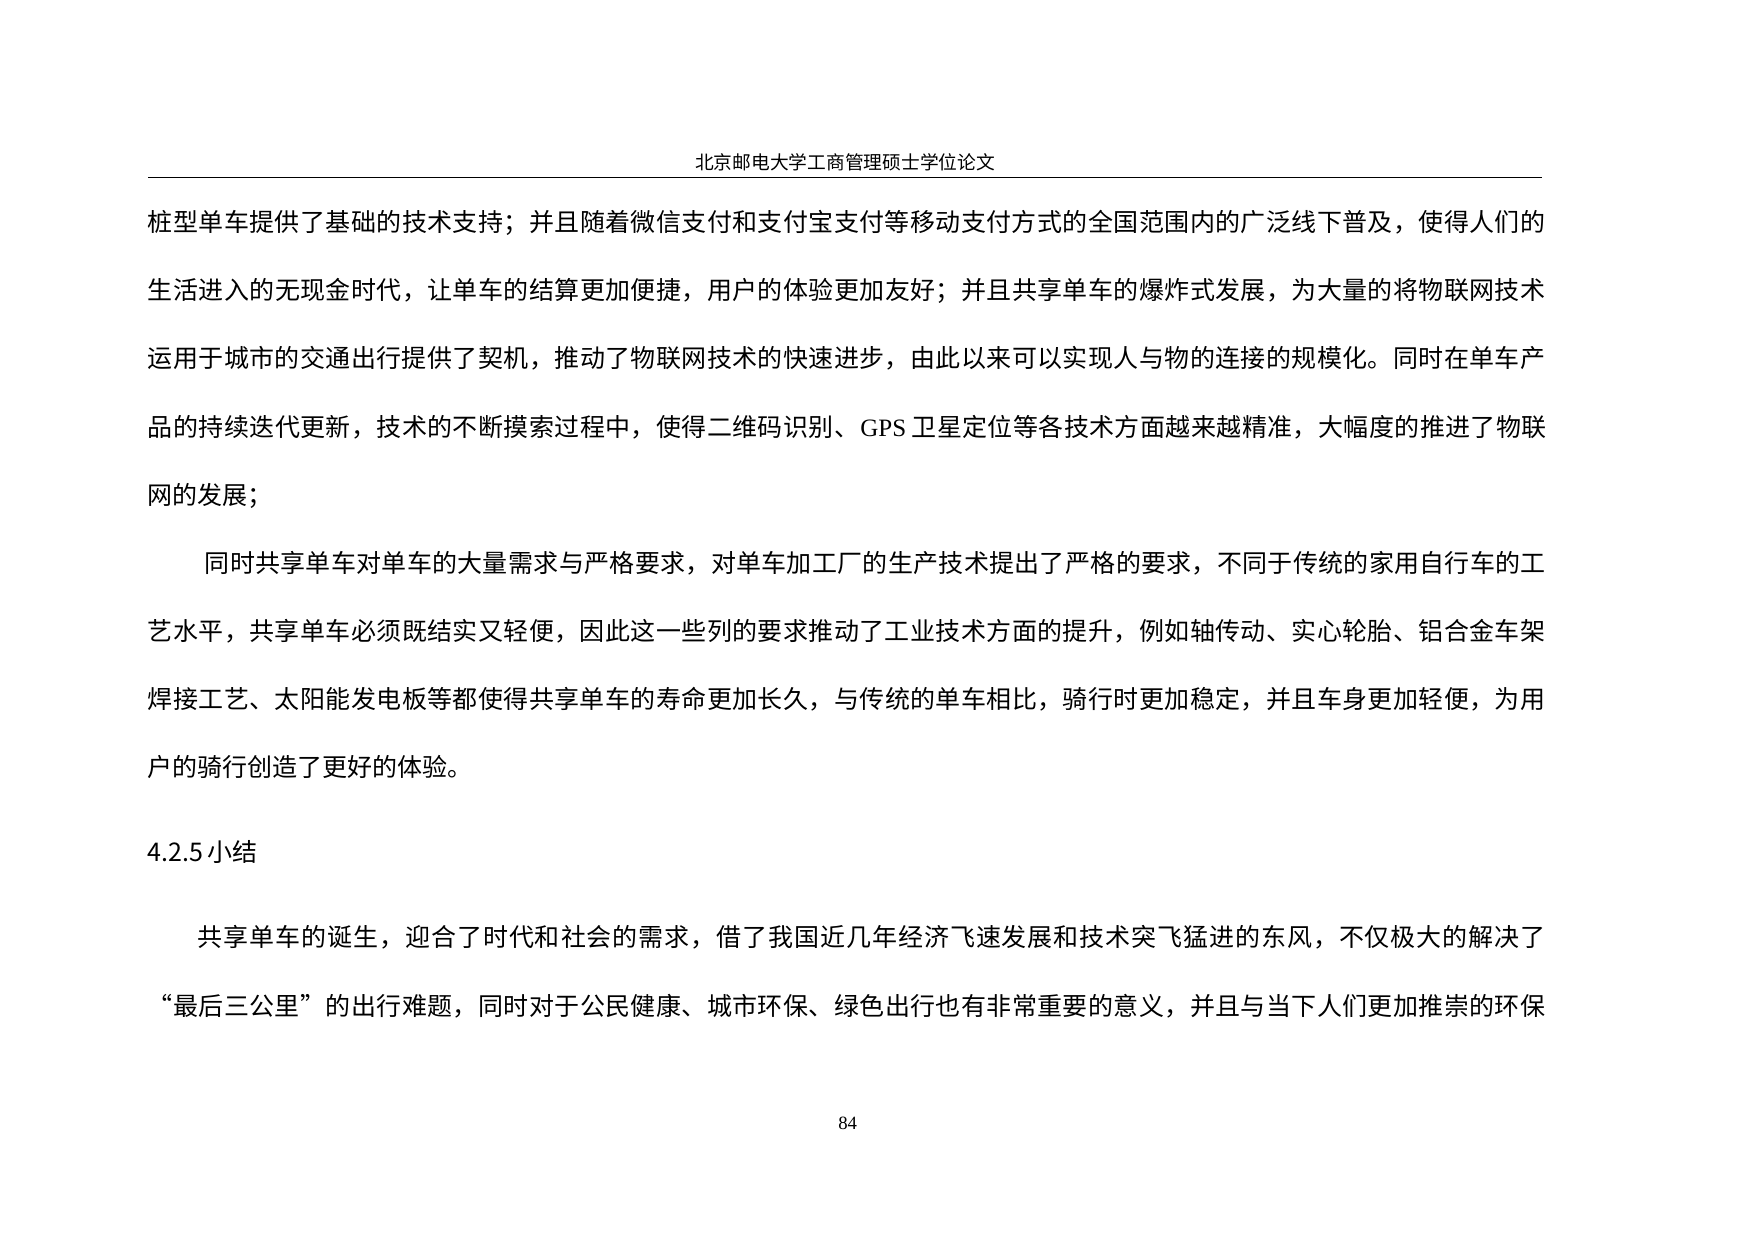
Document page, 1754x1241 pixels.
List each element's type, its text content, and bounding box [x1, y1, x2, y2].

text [148, 187, 1547, 527]
subtitle 小结 [148, 817, 1547, 885]
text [148, 902, 1547, 1038]
text 同时共享单车对单车的大量需求与严格要求，对单车加工厂的生产技术提出了严格的要求，不同于传统的家用自行车的工艺水平，共享单车必须既结实又轻便，因此这一些列的要求推动了工业技术方面的提升，例如轴传动、实心轮胎、铝合金车架焊接工艺、太阳能发电板等都使得共享单车的寿命更加长久，与传统的单车相比，骑行时更加稳定，并且车身更加轻便，为用户的骑行创造了更好的体验。 [148, 527, 1547, 800]
